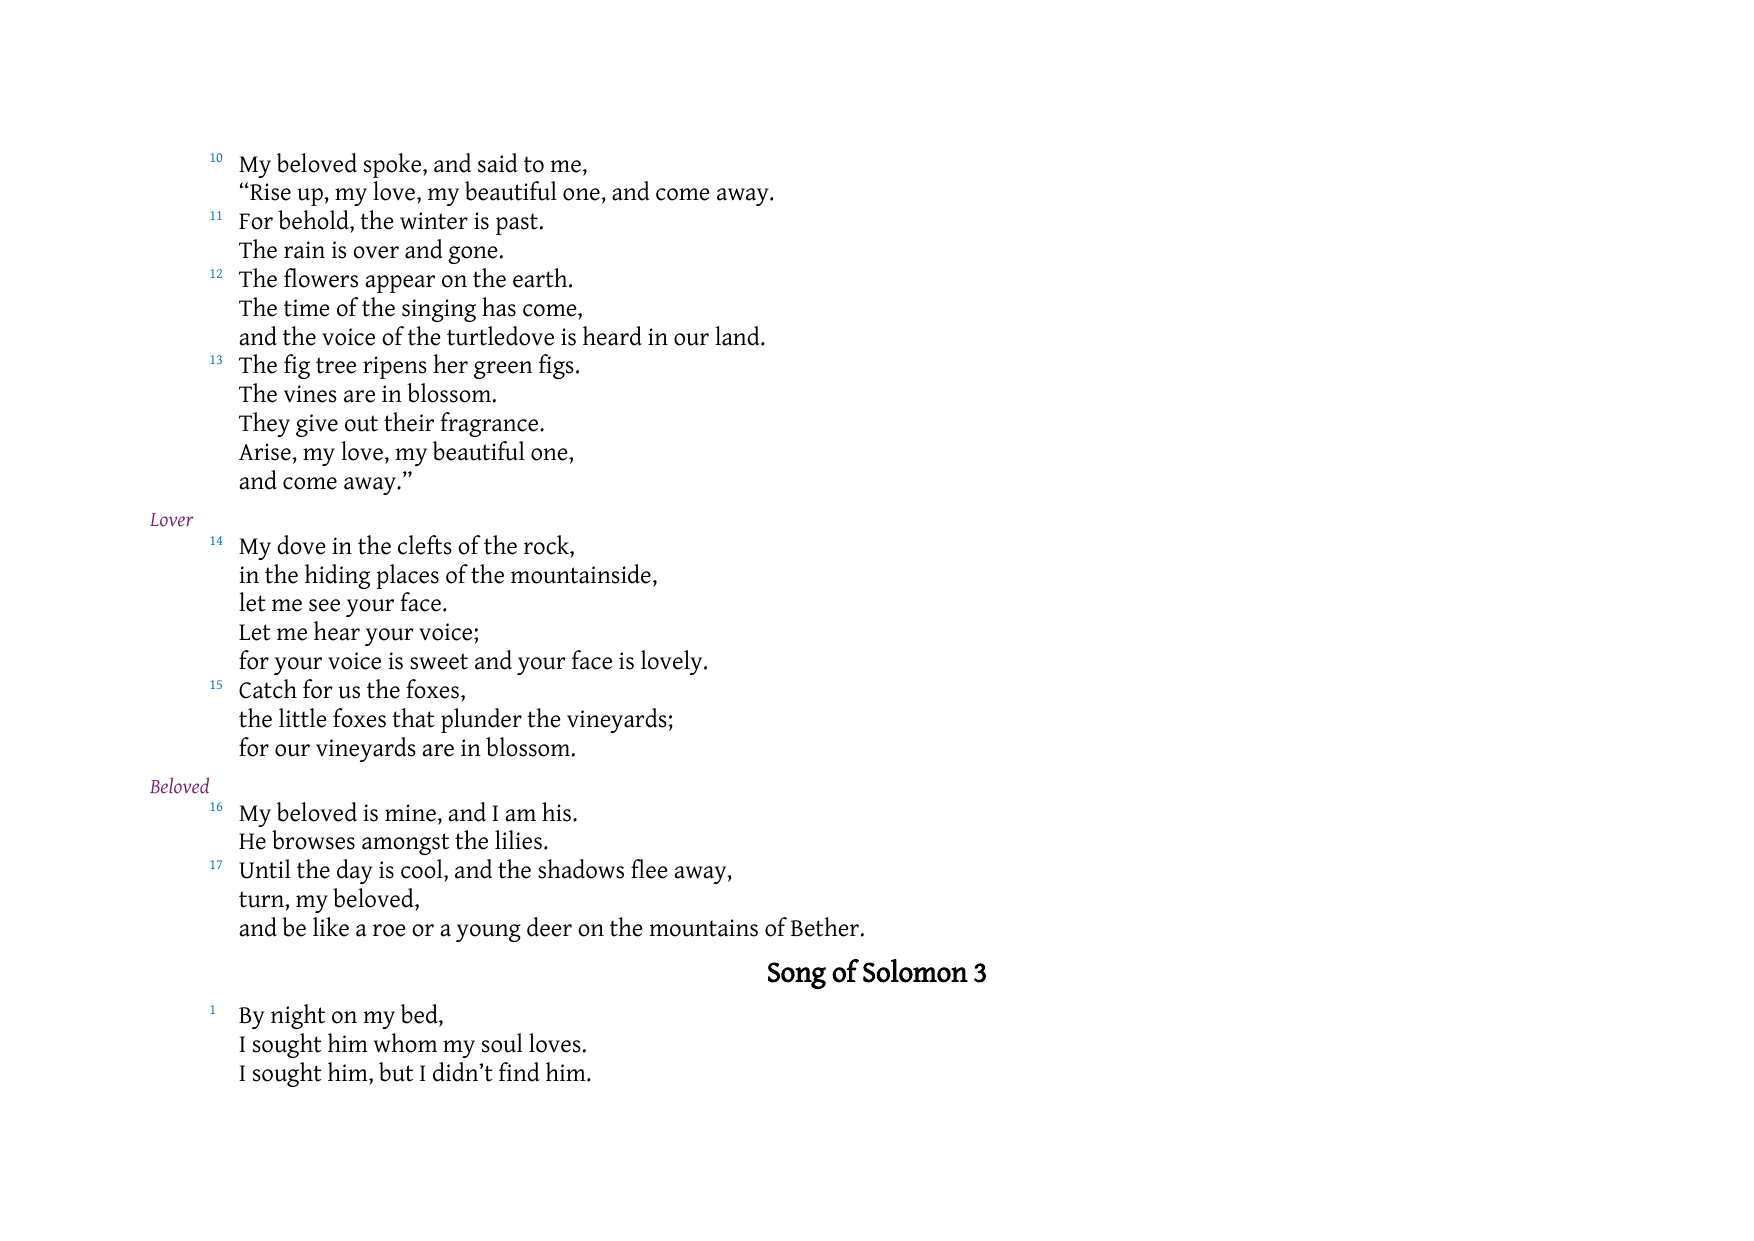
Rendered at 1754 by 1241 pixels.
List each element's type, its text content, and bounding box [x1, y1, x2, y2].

text 1 By night on my bed, I sought him whom my soul loves. I sought him, but I didn’t find him. [209, 1002, 1545, 1088]
text 17 Until the day is cool, and the shadows flee away, turn, my beloved, and be like a roe or a young deer on the mountains of Bether. [209, 857, 1545, 943]
text 11 For behold, the winter is past. The rain is over and gone. [209, 208, 1545, 265]
text 15 Catch for us the foxes, the little foxes that plunder the vineyards; for our vineyards are in blossom. [209, 676, 1545, 763]
text 14 My dove in the clefts of the rock, in the hiding places of the mountainside, let me see your face. Let me hear your voice; for your voice is sweet and your face is lovely. [209, 532, 1545, 676]
text Beloved [150, 776, 1604, 799]
text Song of Solomon 3 [150, 956, 1604, 989]
text 12 The flowers appear on the earth. The time of the singing has come, and the voice of the turtledove is heard in our land. [209, 265, 1545, 352]
text 16 My beloved is mine, and I am his. He browses amongst the lilies. [209, 799, 1545, 857]
text 10 My beloved spoke, and said to me, “Rise up, my love, my beautiful one, and come away. [209, 150, 1545, 208]
text 13 The fig tree ripens her green figs. The vines are in blossom. They give out their fragrance. Arise, my love, my beautiful one, and come away.” [209, 352, 1545, 496]
text Lover [150, 509, 1604, 532]
